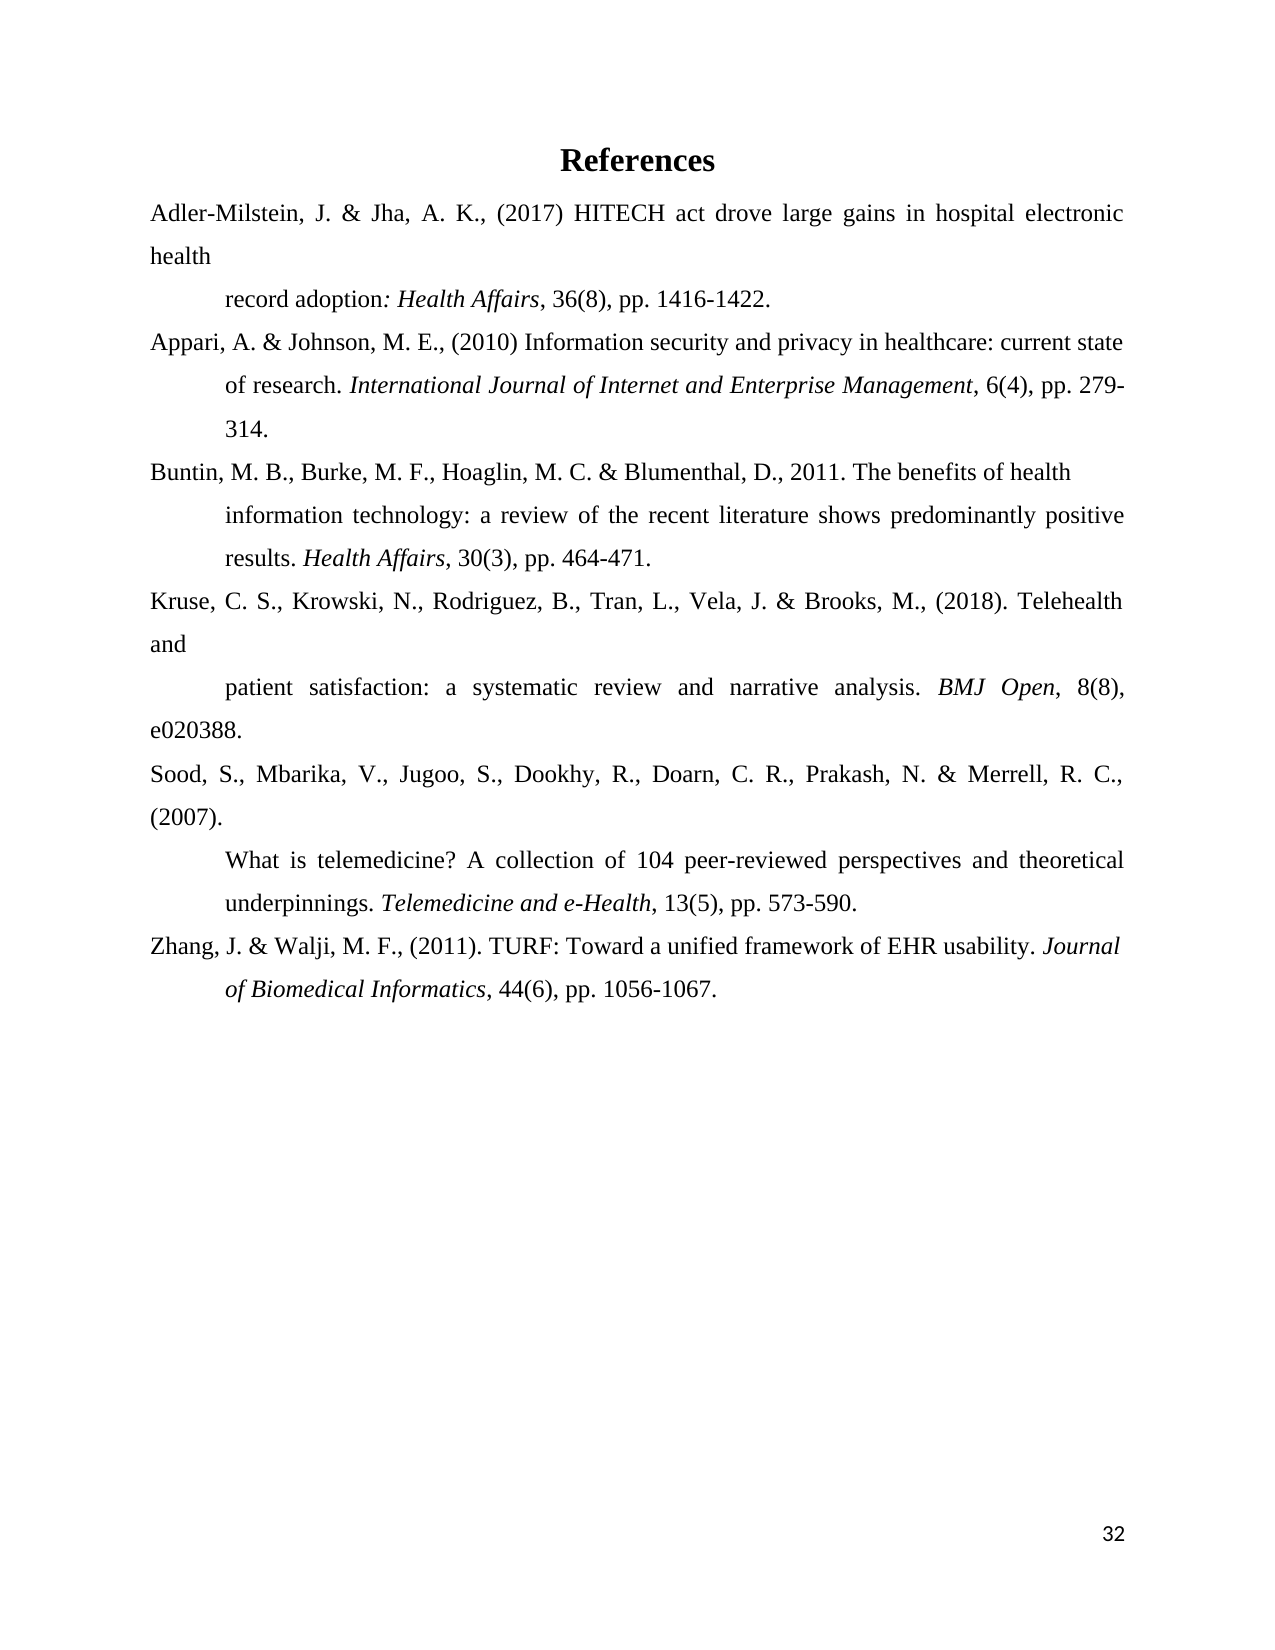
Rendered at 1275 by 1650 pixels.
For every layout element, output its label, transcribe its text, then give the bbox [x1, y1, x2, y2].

text Buntin, M. B., Burke, M. F., Hoaglin, M. C. & Blumenthal, D., 2011. The benefits of health [150, 457, 1125, 486]
text What is telemedicine? A collection of 104 peer-reviewed perspectives and theoretical underpinnings. Telemedicine and e-Health, 13(5), pp. 573-590. [225, 845, 1125, 917]
subtitle References [150, 141, 1125, 179]
text Kruse, C. S., Krowski, N., Rodriguez, B., Tran, L., Vela, J. & Brooks, M., (2018). Telehealth and [150, 586, 1125, 658]
text Sood, S., Mbarika, V., Jugoo, S., Dookhy, R., Doarn, C. R., Prakash, N. & Merrell, R. C., (2007). [150, 759, 1125, 831]
text Adler-Milstein, J. & Jha, A. K., (2017) HITECH act drove large gains in hospital electronic health [150, 198, 1125, 270]
text patient satisfaction: a systematic review and narrative analysis. BMJ Open, 8(8), e020388. [150, 672, 1125, 744]
text Zhang, J. & Walji, M. F., (2011). TURF: Toward a unified framework of EHR usability. Journal [150, 931, 1125, 960]
text information technology: a review of the recent literature shows predominantly positive results. Health Affairs, 30(3), pp. 464-471. [225, 500, 1125, 572]
text record adoption: Health Affairs, 36(8), pp. 1416-1422. [150, 284, 1125, 313]
text of Biomedical Informatics, 44(6), pp. 1056-1067. [150, 974, 1125, 1003]
text of research. International Journal of Internet and Enterprise Management, 6(4), pp. 279-314. [225, 371, 1125, 442]
text Appari, A. & Johnson, M. E., (2010) Information security and privacy in healthcare: current state [150, 327, 1125, 356]
